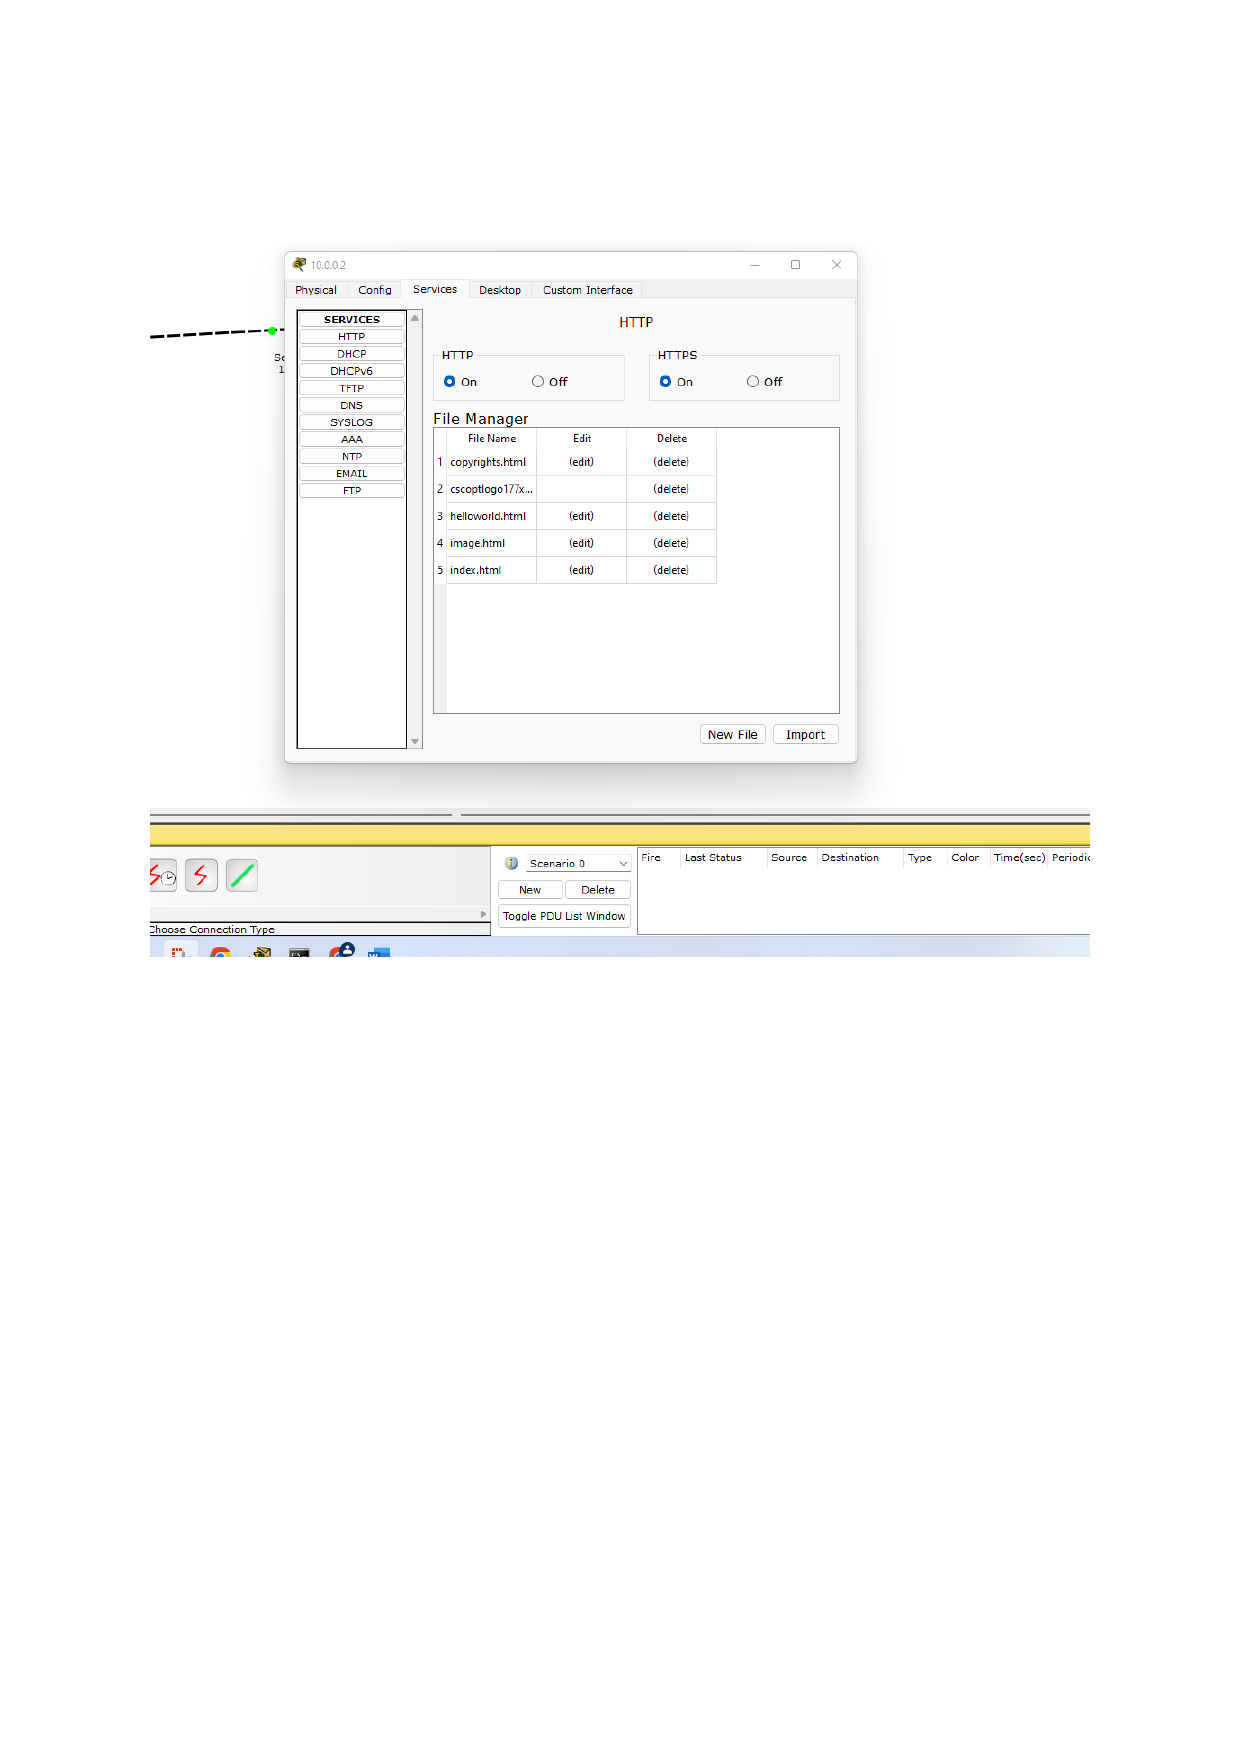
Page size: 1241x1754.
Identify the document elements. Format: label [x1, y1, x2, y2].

picture [150, 150, 1091, 957]
